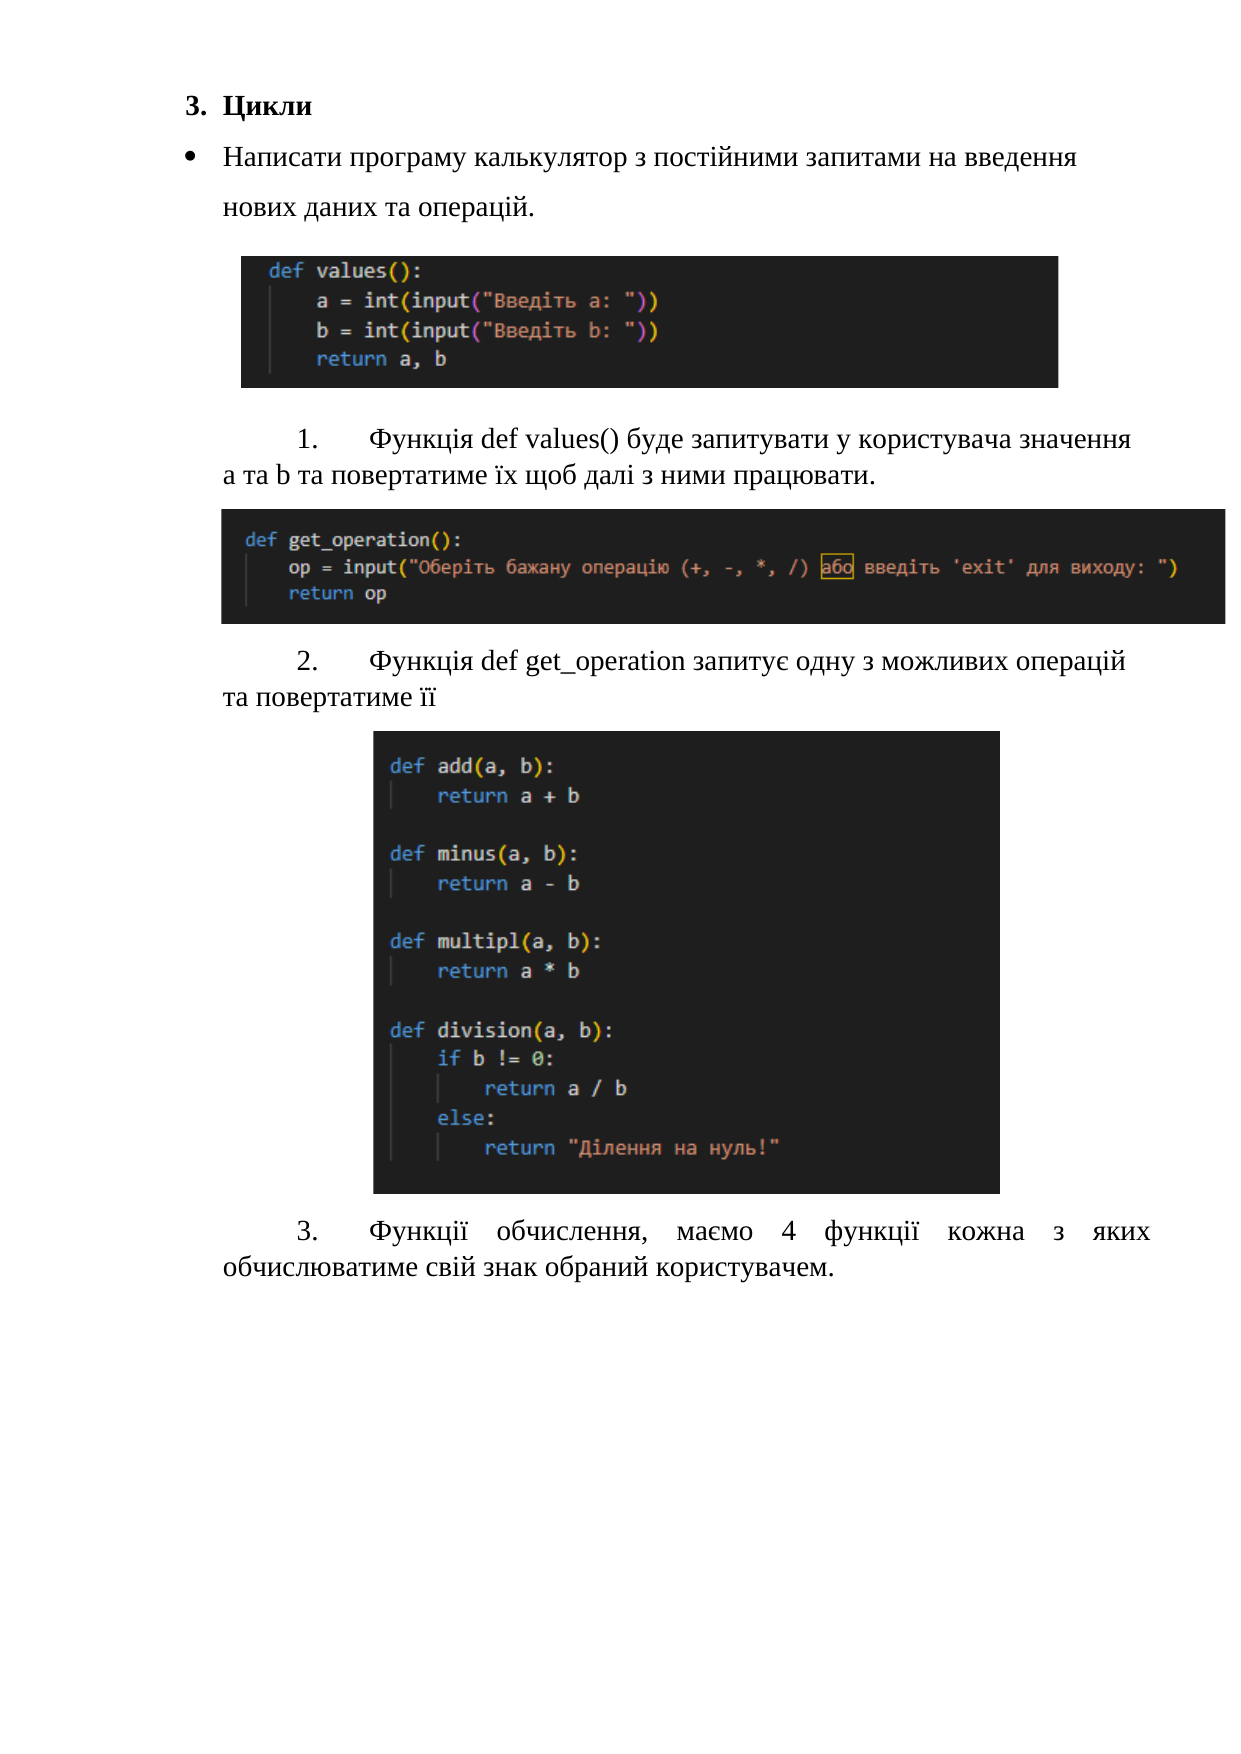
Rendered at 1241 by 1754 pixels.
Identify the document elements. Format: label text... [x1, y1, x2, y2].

list Функції обчислення, маємо 4 функції кожна з яких обчислюватиме свій знак обраний користувачем. [223, 1213, 1152, 1282]
picture [221, 509, 1226, 624]
list Цикли [185, 88, 1152, 122]
list Функція def values() буде запитувати у користувача значення a та b та повертатиме їх щоб далі з ними працювати. [223, 421, 1152, 490]
list Написати програму калькулятор з постійними запитами на введення нових даних та операцій. [185, 139, 1152, 223]
picture [373, 731, 1000, 1194]
picture [241, 256, 1059, 388]
list Функція def get_operation запитує одну з можливих операцій та повертатиме її [223, 643, 1152, 712]
